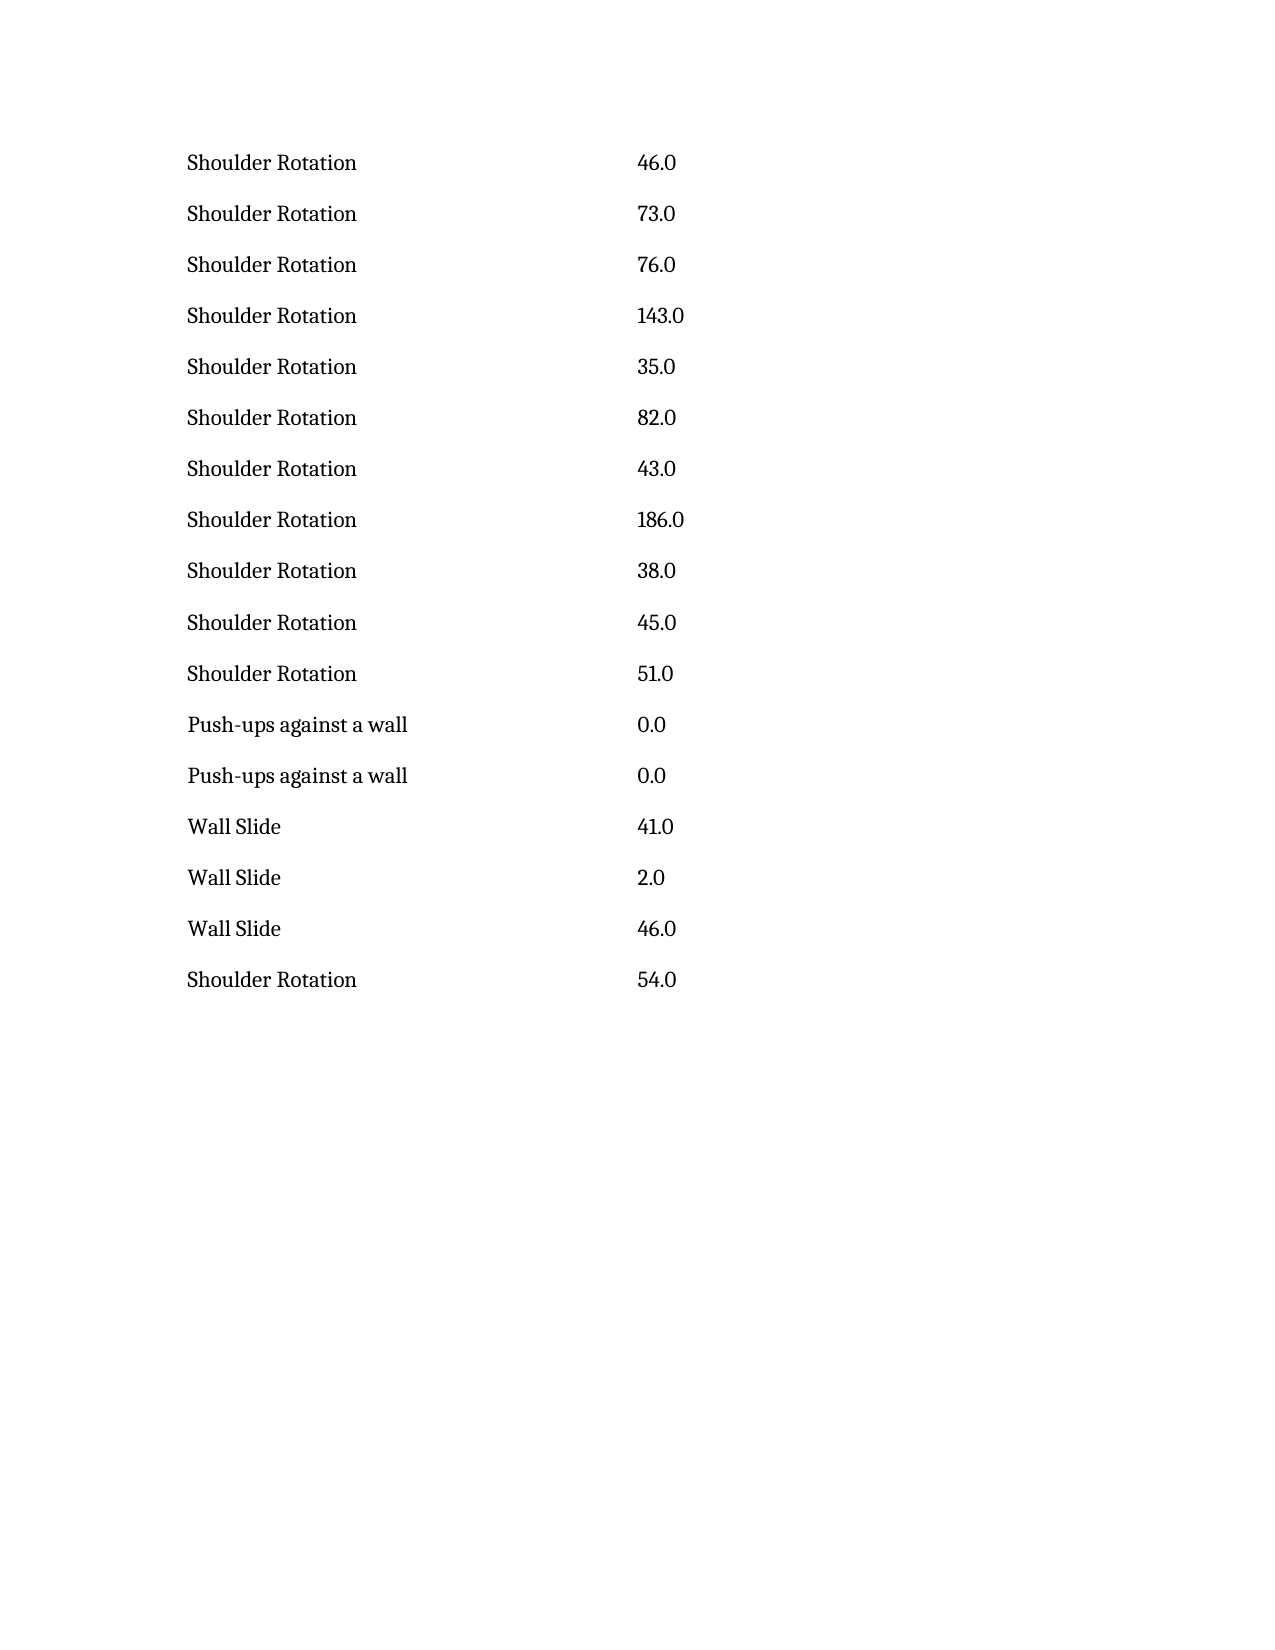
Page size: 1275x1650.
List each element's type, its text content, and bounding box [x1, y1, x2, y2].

table_cell Shoulder Rotation [176, 303, 626, 354]
table_cell 51.0 [626, 660, 1076, 711]
table_cell Wall Slide [176, 916, 626, 967]
table_cell 35.0 [626, 354, 1076, 405]
table_cell Shoulder Rotation [176, 609, 626, 660]
table_cell 46.0 [626, 150, 1076, 201]
table_cell Shoulder Rotation [176, 405, 626, 456]
table_cell Push-ups against a wall [176, 711, 626, 762]
table_cell 82.0 [626, 405, 1076, 456]
table_cell Shoulder Rotation [176, 456, 626, 507]
table_cell 54.0 [626, 967, 1076, 1018]
table_cell 43.0 [626, 456, 1076, 507]
table_cell 45.0 [626, 609, 1076, 660]
table_cell Shoulder Rotation [176, 252, 626, 303]
table_cell Shoulder Rotation [176, 558, 626, 609]
table_cell 0.0 [626, 711, 1076, 762]
table_cell Push-ups against a wall [176, 763, 626, 813]
table_cell 38.0 [626, 558, 1076, 609]
table_cell 143.0 [626, 303, 1076, 354]
table_cell Shoulder Rotation [176, 660, 626, 711]
table_cell 73.0 [626, 201, 1076, 252]
table_cell 186.0 [626, 507, 1076, 558]
table_cell 0.0 [626, 763, 1076, 813]
table_cell 41.0 [626, 814, 1076, 864]
table_cell Shoulder Rotation [176, 150, 626, 201]
table_cell 2.0 [626, 865, 1076, 916]
table_cell 76.0 [626, 252, 1076, 303]
table_cell 46.0 [626, 916, 1076, 967]
table_cell Shoulder Rotation [176, 201, 626, 252]
table_cell Shoulder Rotation [176, 967, 626, 1018]
table_cell Wall Slide [176, 814, 626, 864]
table_cell Shoulder Rotation [176, 354, 626, 405]
table_cell Shoulder Rotation [176, 507, 626, 558]
table_cell Wall Slide [176, 865, 626, 916]
